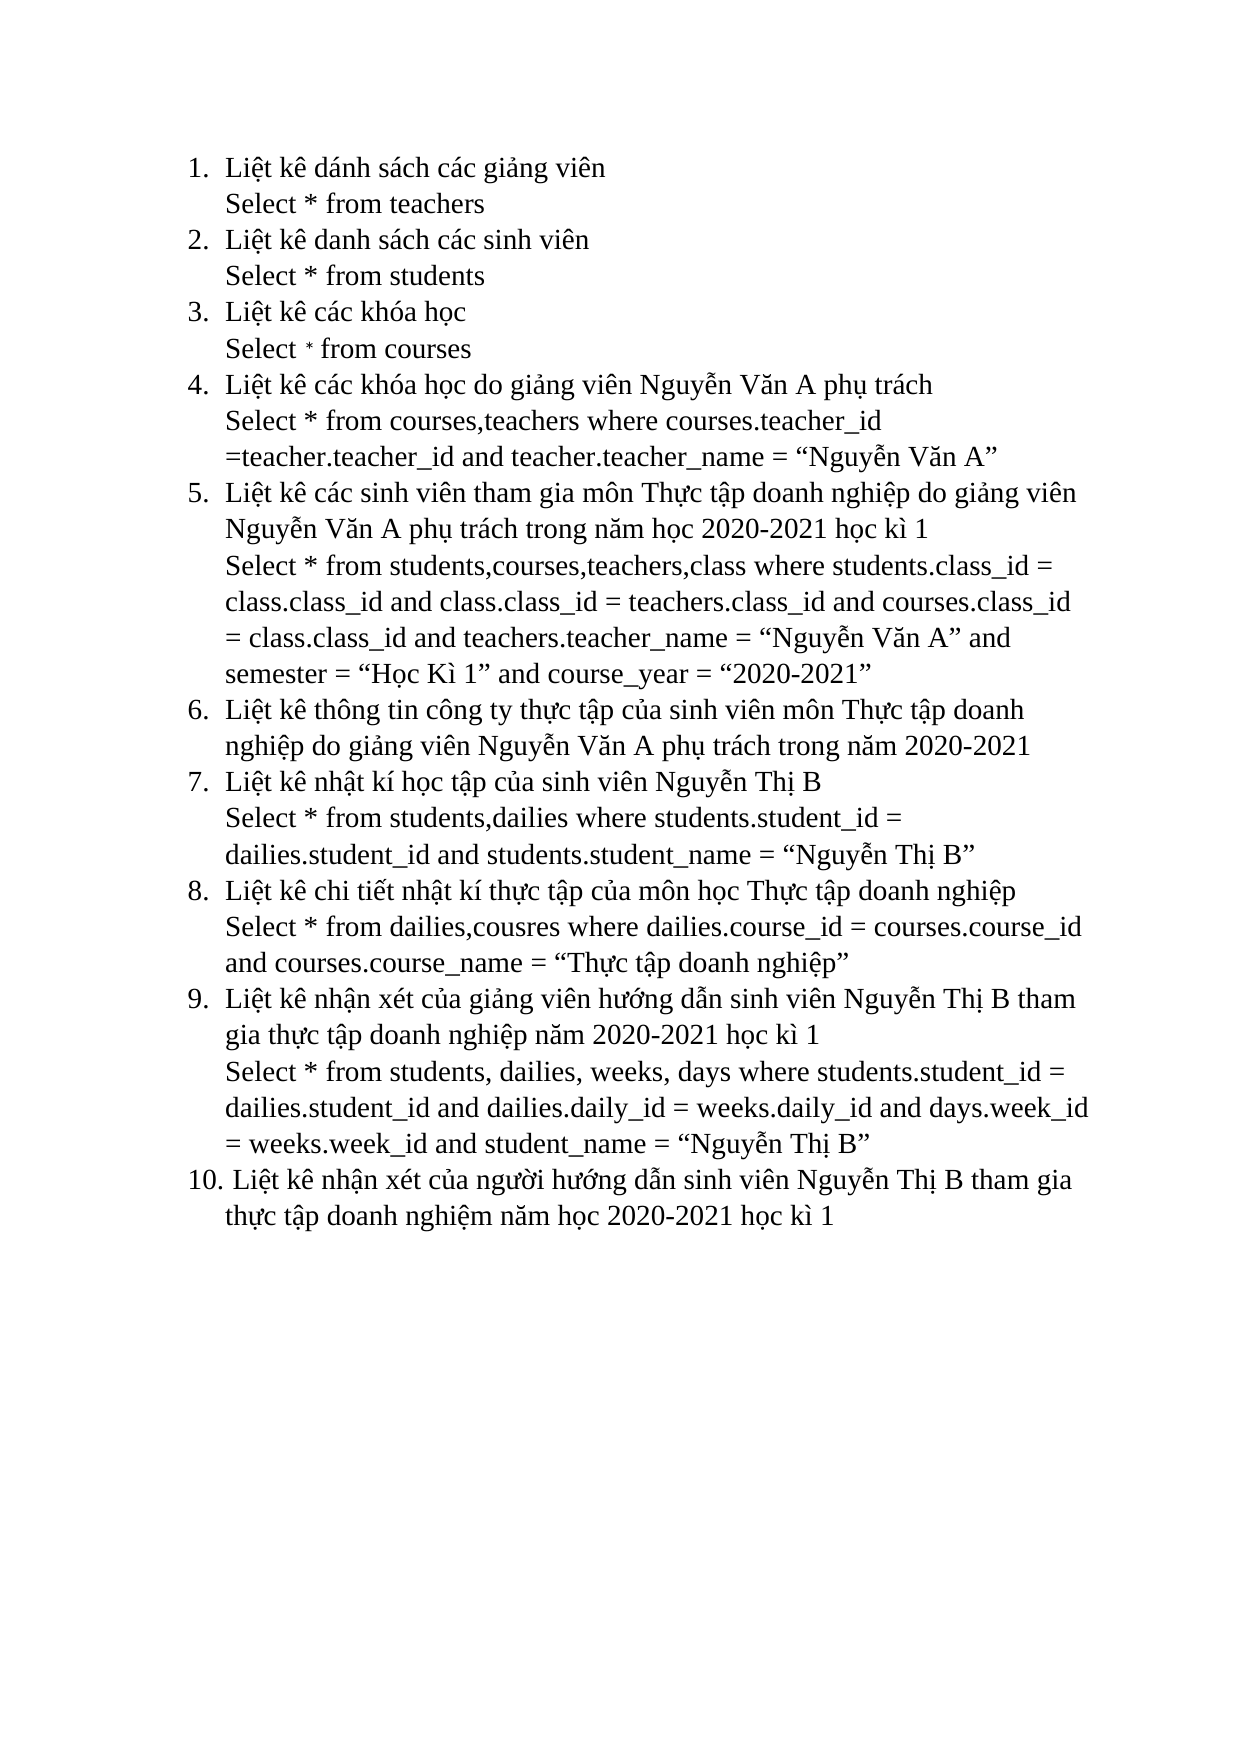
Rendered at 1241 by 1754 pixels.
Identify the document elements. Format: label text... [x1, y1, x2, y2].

list Liệt kê nhận xét của giảng viên hướng dẫn sinh viên Nguyễn Thị B tham gia thực tập doanh nghiệp năm 2020-2021 học kì 1 [187, 981, 1090, 1051]
list Liệt kê các sinh viên tham gia môn Thực tập doanh nghiệp do giảng viên Nguyễn Văn A phụ trách trong năm học 2020-2021 học kì 1 [187, 475, 1090, 545]
list Liệt kê danh sách các sinh viên [187, 222, 1090, 256]
list Liệt kê dánh sách các giảng viên [187, 150, 1090, 183]
list Select * from teachers [225, 186, 1090, 220]
list Liệt kê chi tiết nhật kí thực tập của môn học Thực tập doanh nghiệp [187, 873, 1090, 906]
list Select * from courses,teachers where courses.teacher_id =teacher.teacher_id and teacher.teacher_name = “Nguyễn Văn A” [225, 403, 1090, 473]
list Liệt kê các khóa học do giảng viên Nguyễn Văn A phụ trách [187, 367, 1090, 400]
list Liệt kê thông tin công ty thực tập của sinh viên môn Thực tập doanh nghiệp do giảng viên Nguyễn Văn A phụ trách trong năm 2020-2021 [187, 692, 1090, 762]
list Select * from students,courses,teachers,class where students.class_id = class.class_id and class.class_id = teachers.class_id and courses.class_id = class.class_id and teachers.teacher_name = “Nguyễn Văn A” and semester = “Học Kì 1” and course_year = “2020-2021” [225, 548, 1090, 689]
list Select * from courses [225, 331, 1090, 364]
list Liệt kê các khóa học [187, 294, 1090, 328]
list Liệt kê nhật kí học tập của sinh viên Nguyễn Thị B [187, 764, 1090, 798]
list Select * from students, dailies, weeks, days where students.student_id = dailies.student_id and dailies.daily_id = weeks.daily_id and days.week_id = weeks.week_id and student_name = “Nguyễn Thị B” [225, 1054, 1090, 1159]
list Select * from students [225, 258, 1090, 292]
list Select * from dailies,cousres where dailies.course_id = courses.course_id and courses.course_name = “Thực tập doanh nghiệp” [225, 909, 1090, 979]
list Select * from students,dailies where students.student_id = dailies.student_id and students.student_name = “Nguyễn Thị B” [225, 801, 1090, 870]
list Liệt kê nhận xét của người hướng dẫn sinh viên Nguyễn Thị B tham gia thực tập doanh nghiệm năm học 2020-2021 học kì 1 [187, 1162, 1090, 1232]
